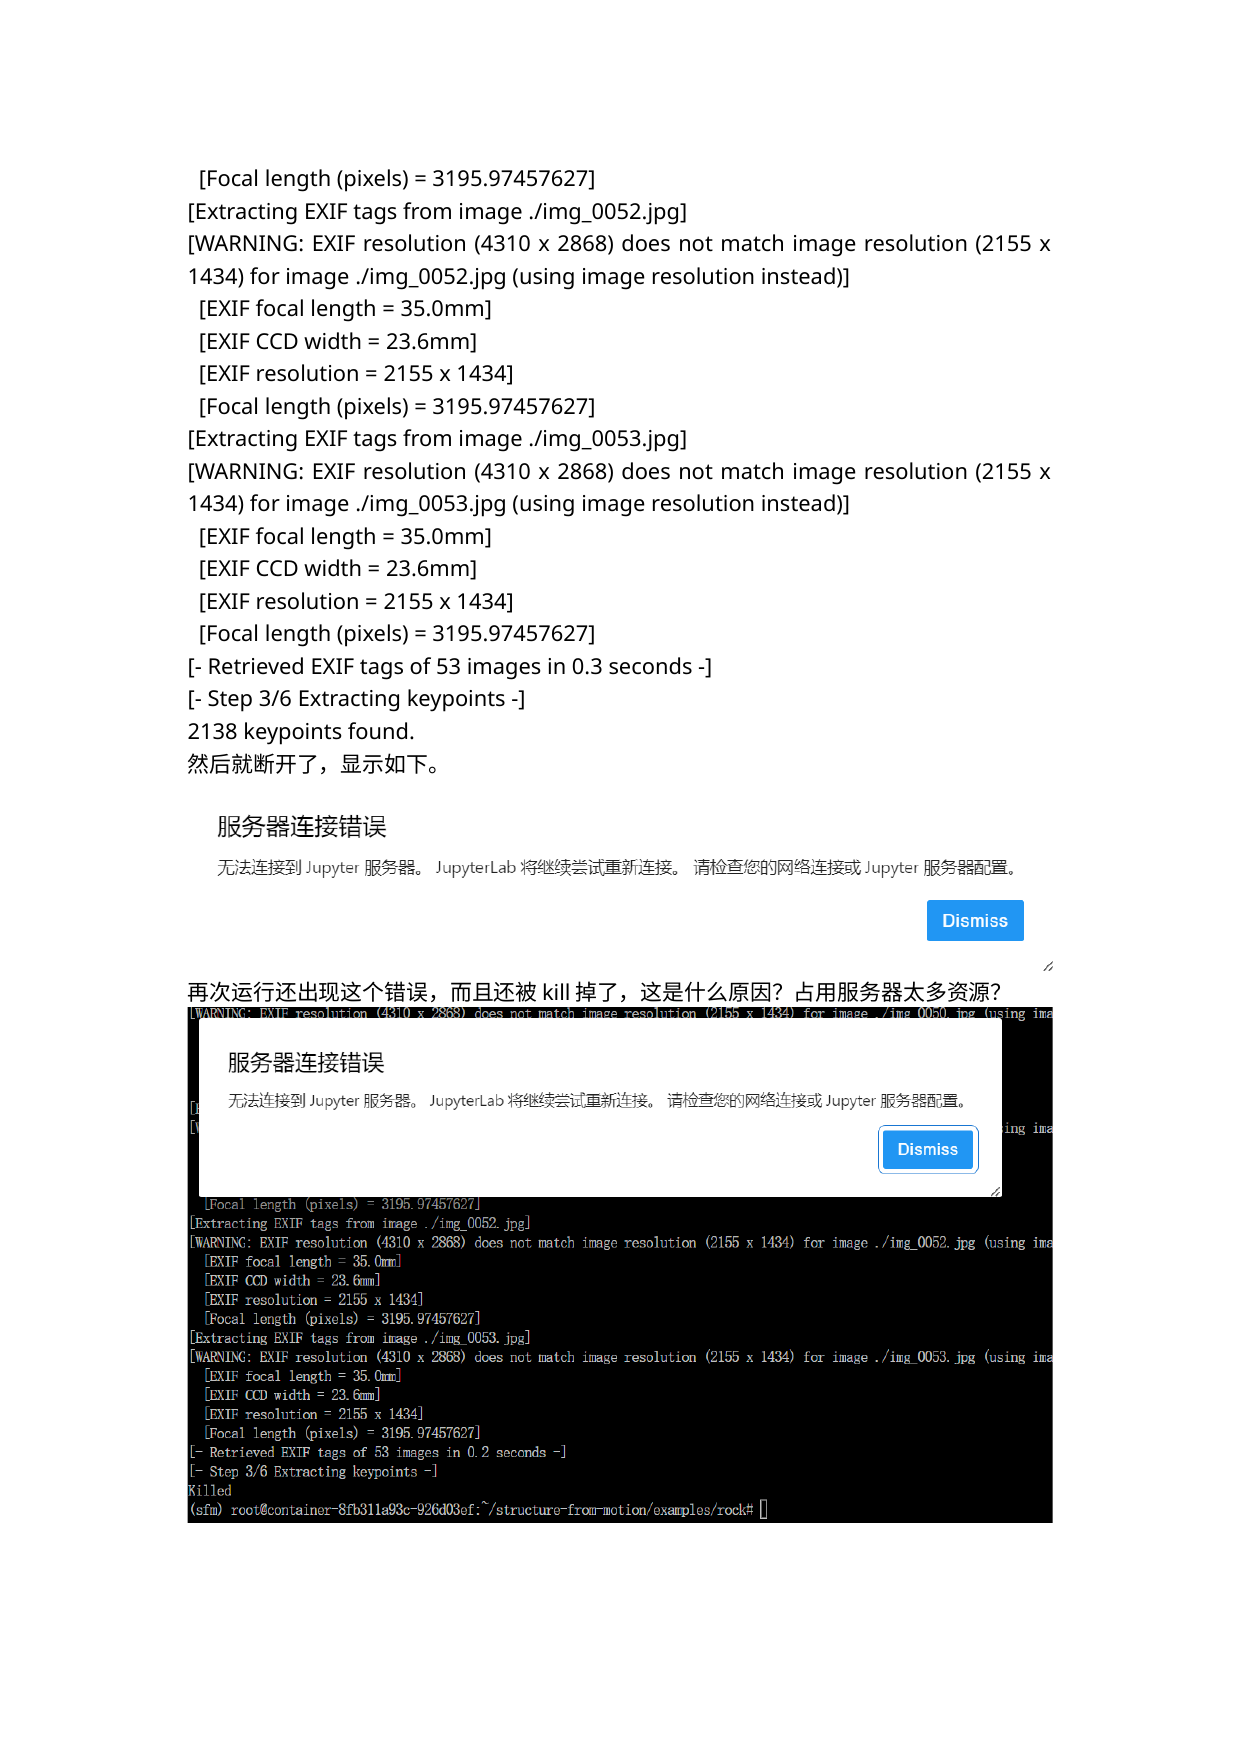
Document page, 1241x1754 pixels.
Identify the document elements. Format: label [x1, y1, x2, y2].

picture [187, 779, 1053, 971]
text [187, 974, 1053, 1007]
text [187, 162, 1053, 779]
picture [187, 1007, 1053, 1523]
